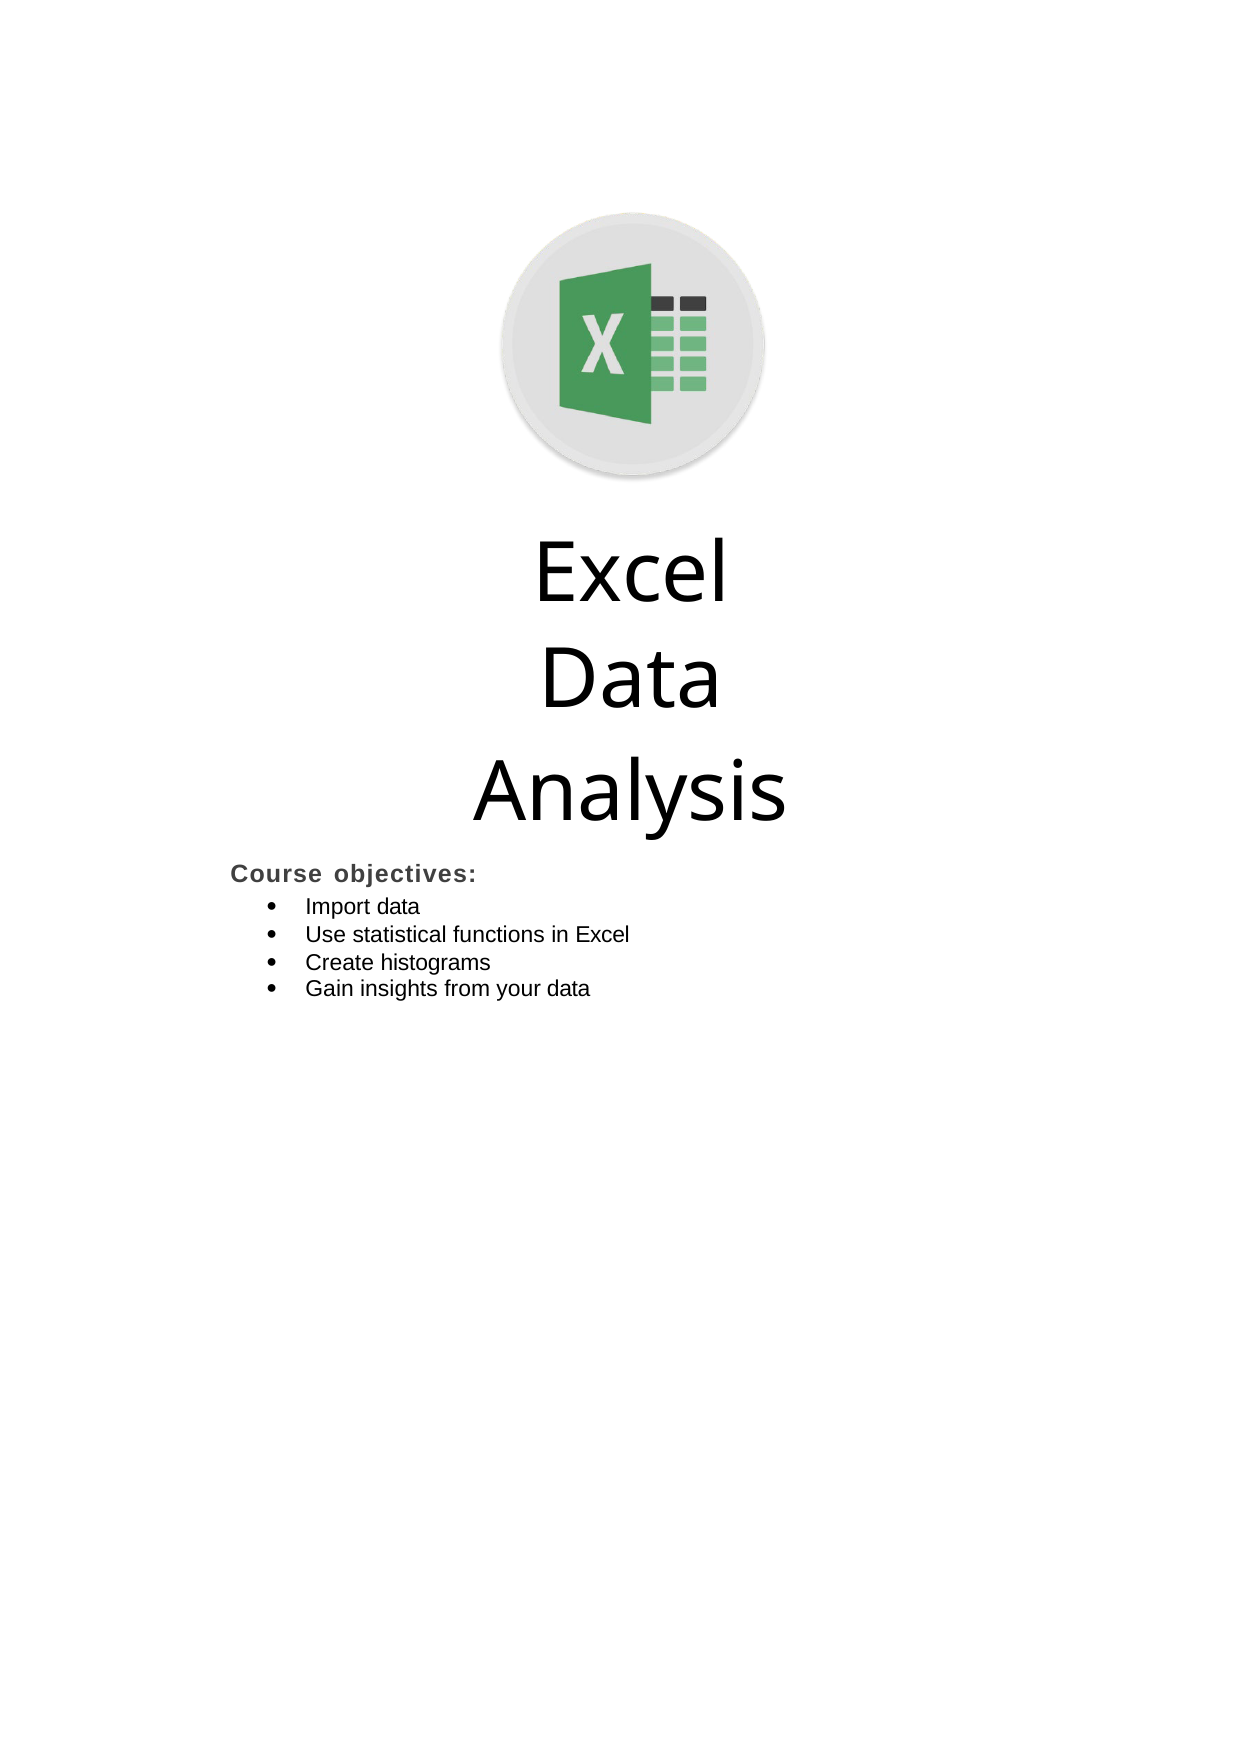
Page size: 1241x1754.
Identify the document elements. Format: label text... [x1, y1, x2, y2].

table_cell Course objectives: Import data Use statistical functions in Excel Create histograms Gain insights from your data [225, 845, 859, 1003]
table_header Excel Data Analysis [225, 533, 859, 845]
picture [483, 194, 782, 493]
